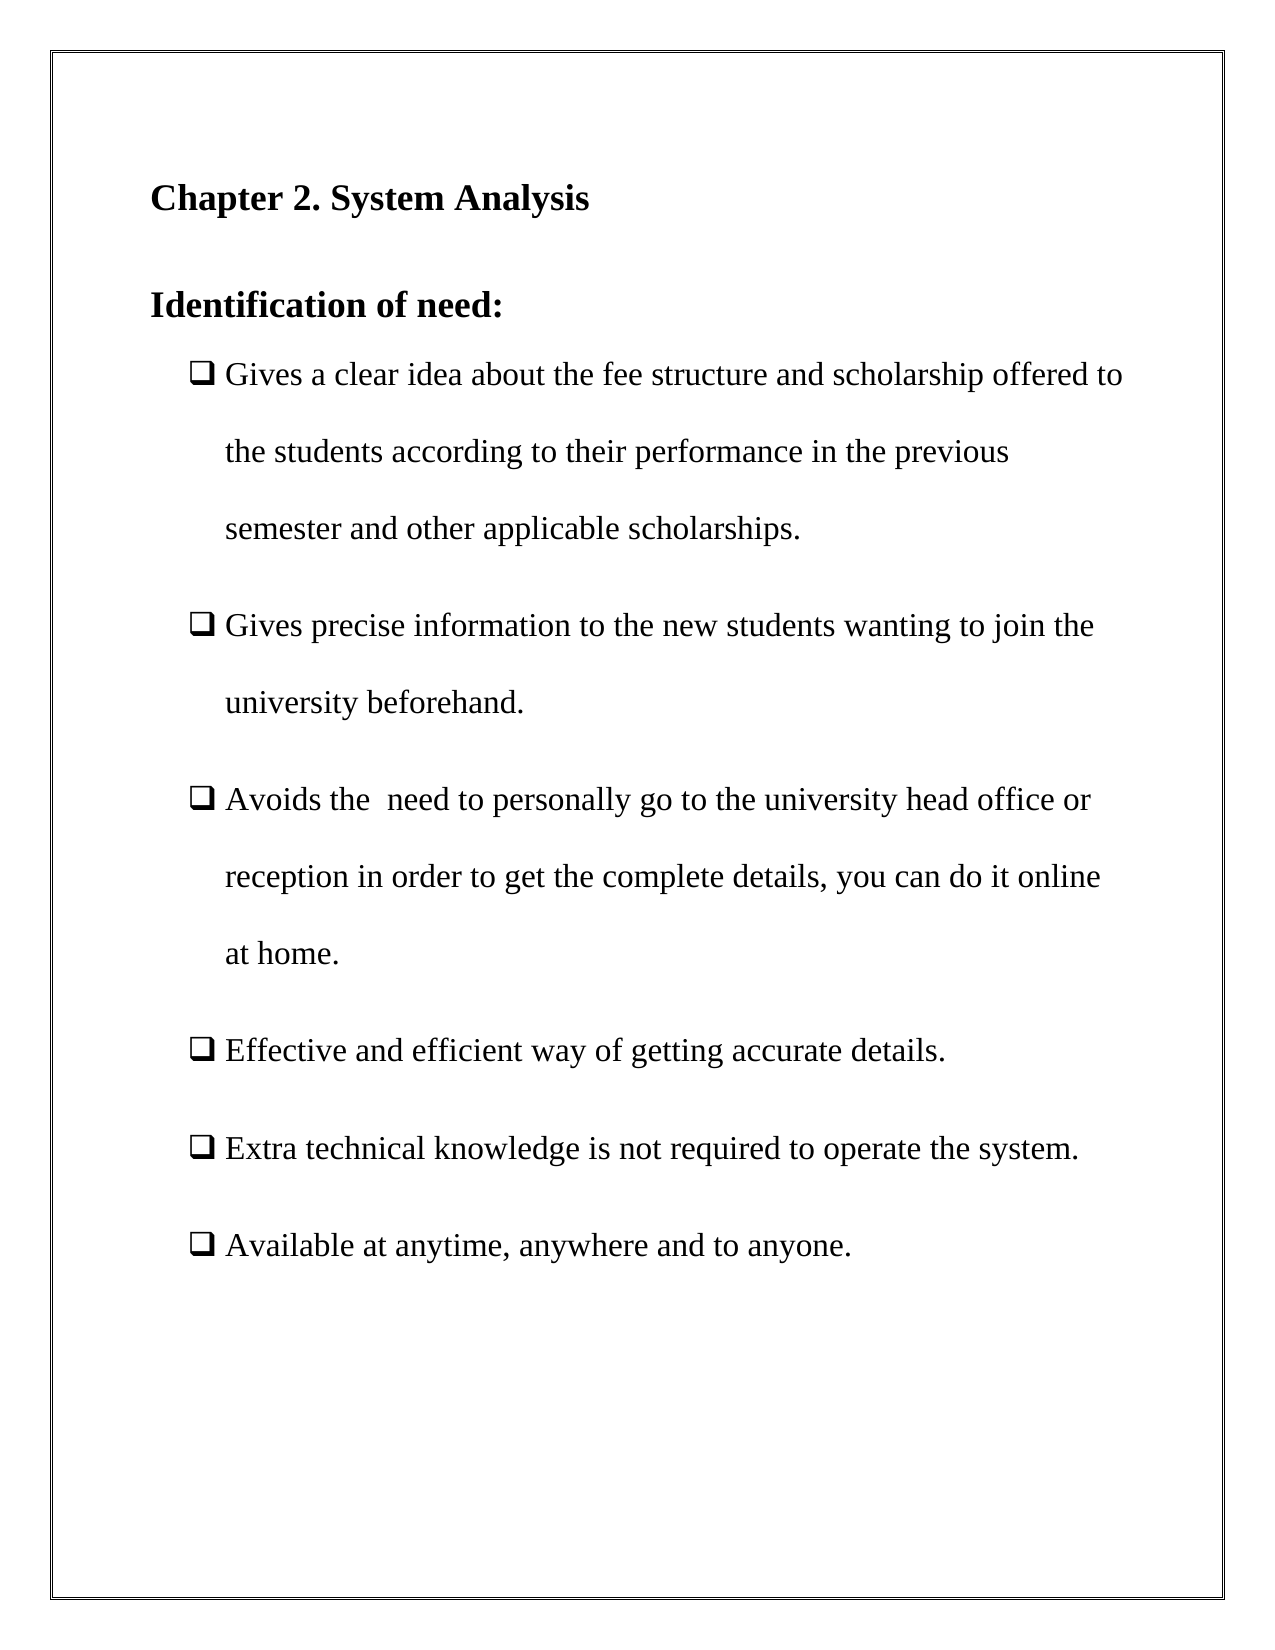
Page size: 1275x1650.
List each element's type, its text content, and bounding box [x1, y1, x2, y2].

list Available at anytime, anywhere and to anyone. [187, 1225, 1125, 1264]
list Gives a clear idea about the fee structure and scholarship offered to the students according to their performance in the previous semester and other applicable scholarships. [187, 354, 1125, 546]
text Identification of need: [150, 282, 1125, 325]
text Chapter 2. System Analysis [150, 175, 1125, 218]
list Avoids the need to personally go to the university head office or reception in order to get the complete details, you can do it online at home. [187, 779, 1125, 971]
list Gives precise information to the new students wanting to join the university beforehand. [187, 605, 1125, 720]
list Effective and efficient way of getting accurate details. [187, 1030, 1125, 1069]
list Extra technical knowledge is not required to operate the system. [187, 1128, 1125, 1166]
